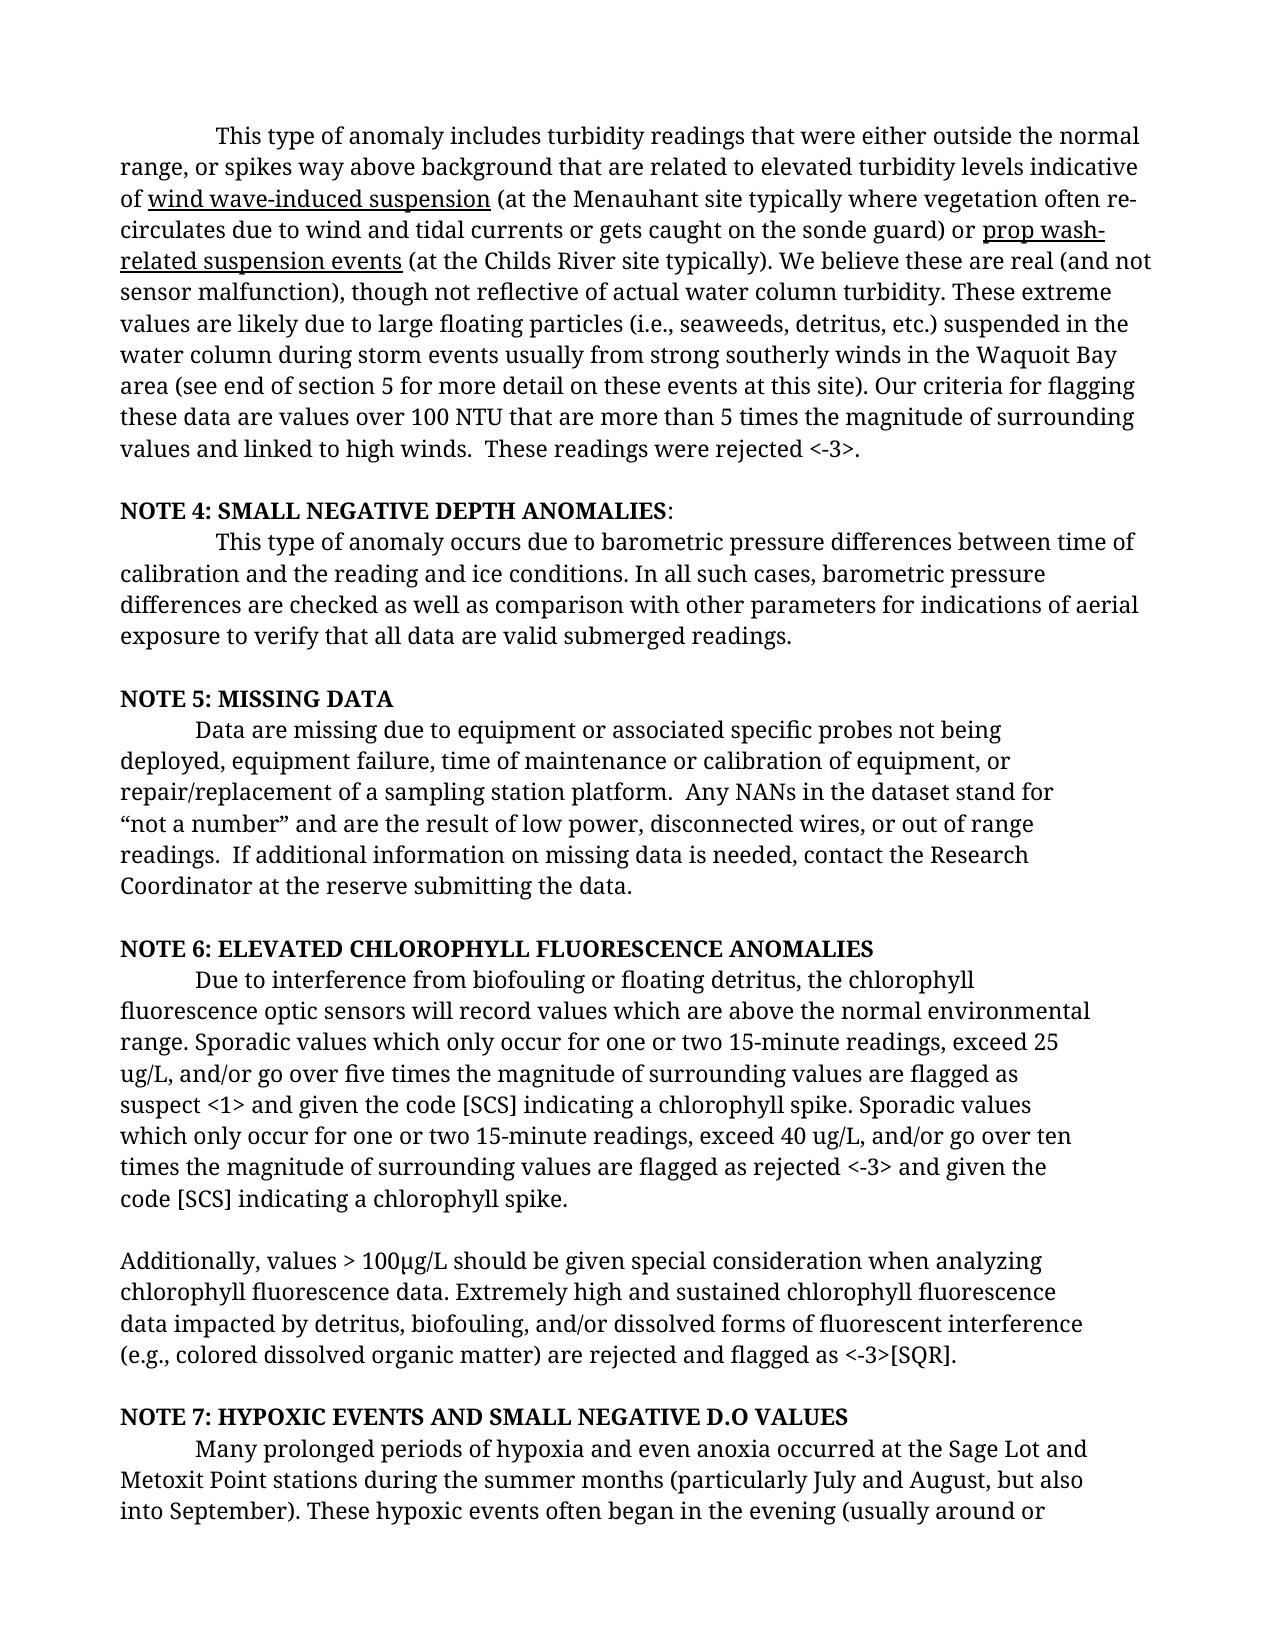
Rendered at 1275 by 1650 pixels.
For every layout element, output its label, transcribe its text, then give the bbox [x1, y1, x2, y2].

text Data are missing due to equipment or associated specific probes not being deployed, equipment failure, time of maintenance or calibration of equipment, or repair/replacement of a sampling station platform. Any NANs in the dataset stand for “not a number” and are the result of low power, disconnected wires, or out of range readings. If additional information on missing data is needed, contact the Research Coordinator at the reserve submitting the data. [120, 714, 1095, 901]
text NOTE 6: ELEVATED CHLOROPHYLL FLUORESCENCE ANOMALIES [120, 932, 1095, 964]
text NOTE 7: HYPOXIC EVENTS AND SMALL NEGATIVE D.O VALUES [120, 1401, 1095, 1432]
text NOTE 4: SMALL NEGATIVE DEPTH ANOMALIES: [120, 495, 1155, 526]
text This type of anomaly includes turbidity readings that were either outside the normal range, or spikes way above background that are related to elevated turbidity levels indicative of wind wave-induced suspension (at the Menauhant site typically where vegetation often re-circulates due to wind and tidal currents or gets caught on the sonde guard) or prop wash-related suspension events (at the Childs River site typically). We believe these are real (and not sensor malfunction), though not reflective of actual water column turbidity. These extreme values are likely due to large floating particles (i.e., seaweeds, detritus, etc.) suspended in the water column during storm events usually from strong southerly winds in the Waquoit Bay area (see end of section 5 for more detail on these events at this site). Our criteria for flagging these data are values over 100 NTU that are more than 5 times the magnitude of surrounding values and linked to high winds. These readings were rejected <-3>. [120, 120, 1155, 464]
text NOTE 5: MISSING DATA [120, 682, 1095, 714]
text Additionally, values > 100µg/L should be given special consideration when analyzing chlorophyll fluorescence data. Extremely high and sustained chlorophyll fluorescence data impacted by detritus, biofouling, and/or dissolved forms of fluorescent interference (e.g., colored dissolved organic matter) are rejected and flagged as <-3>[SQR]. [120, 1245, 1095, 1370]
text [120, 1432, 1095, 1526]
text Due to interference from biofouling or floating detritus, the chlorophyll fluorescence optic sensors will record values which are above the normal environmental range. Sporadic values which only occur for one or two 15-minute readings, exceed 25 ug/L, and/or go over five times the magnitude of surrounding values are flagged as suspect <1> and given the code [SCS] indicating a chlorophyll spike. Sporadic values which only occur for one or two 15-minute readings, exceed 40 ug/L, and/or go over ten times the magnitude of surrounding values are flagged as rejected <-3> and given the code [SCS] indicating a chlorophyll spike. [120, 964, 1095, 1214]
text This type of anomaly occurs due to barometric pressure differences between time of calibration and the reading and ice conditions. In all such cases, barometric pressure differences are checked as well as comparison with other parameters for indications of aerial exposure to verify that all data are valid submerged readings. [120, 526, 1155, 651]
